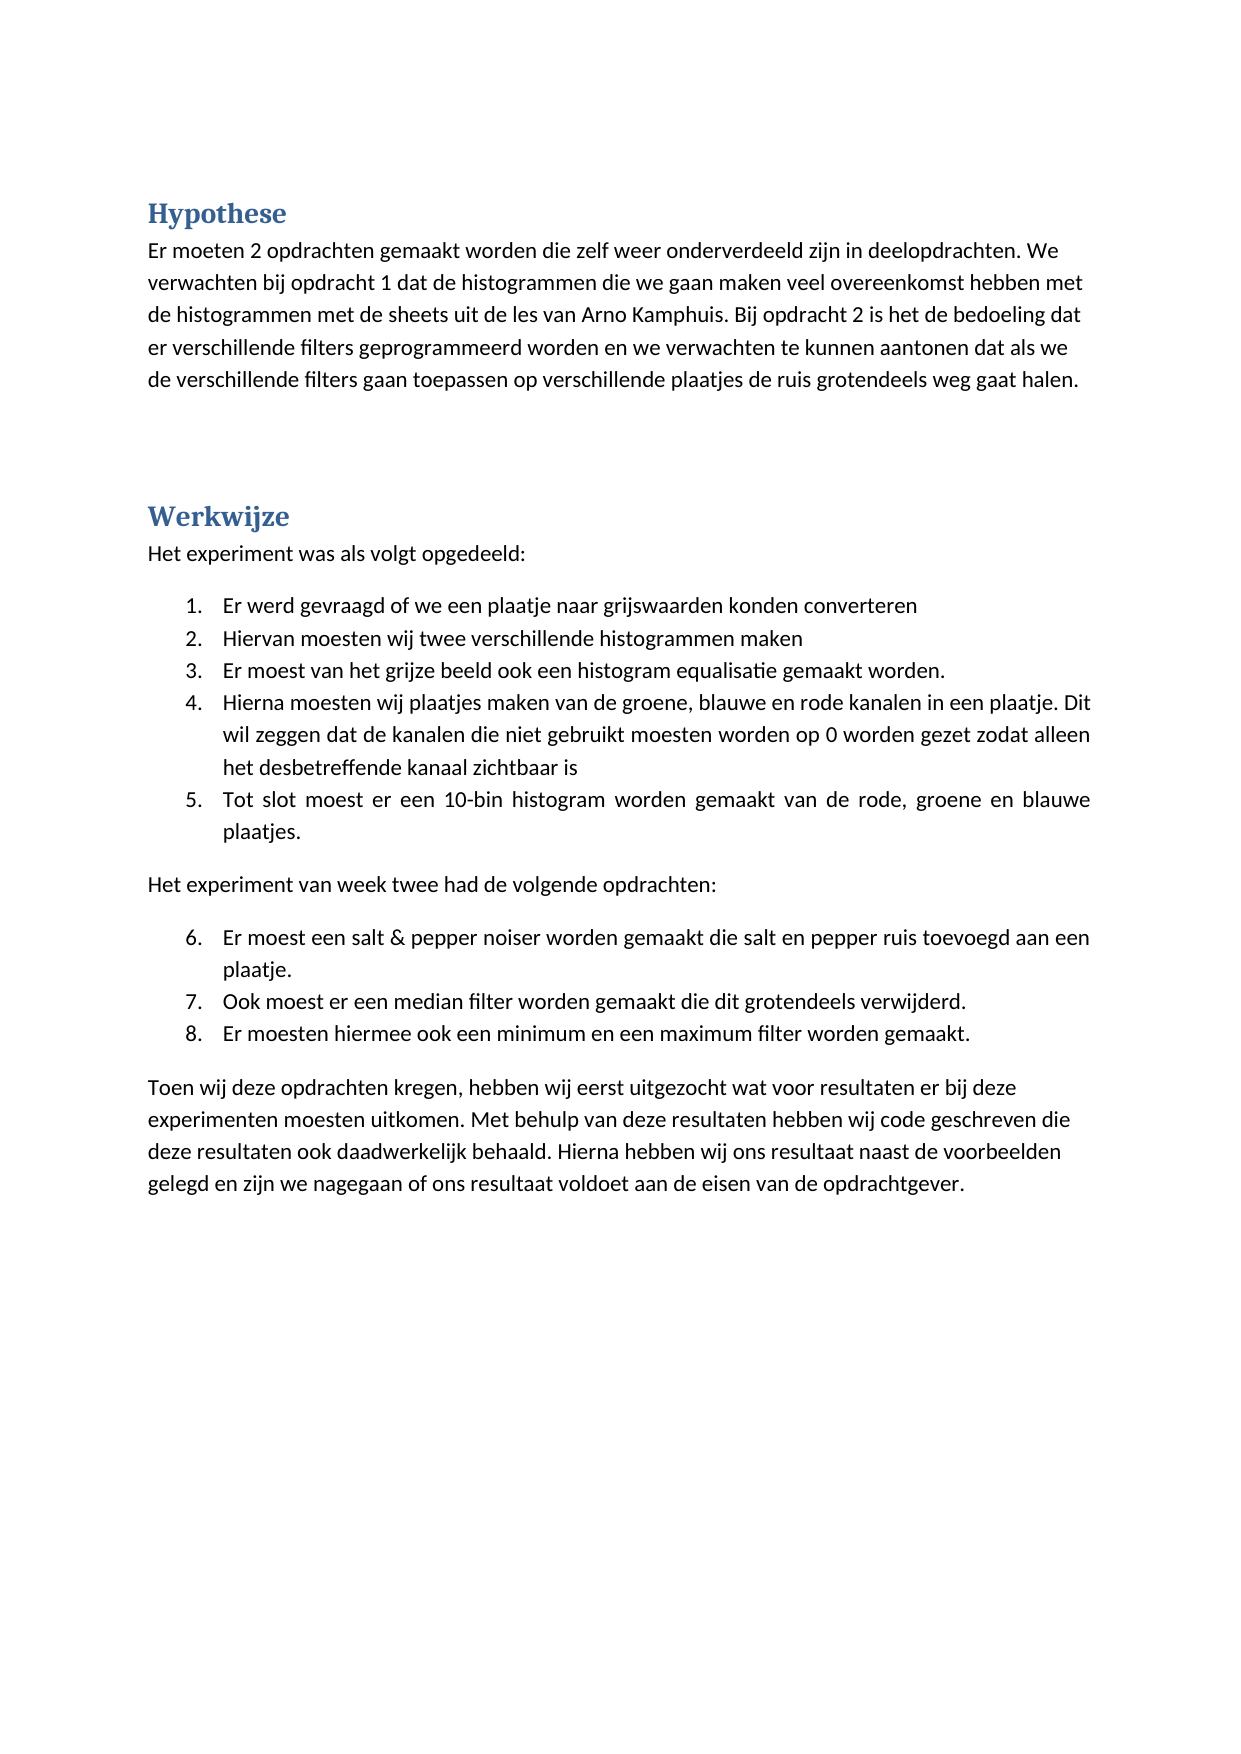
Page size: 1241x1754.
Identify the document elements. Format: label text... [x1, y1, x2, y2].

list Tot slot moest er een 10-bin histogram worden gemaakt van de rode, groene en blauwe plaatjes. [185, 785, 1093, 845]
text Toen wij deze opdrachten kregen, hebben wij eerst uitgezocht wat voor resultaten er bij deze experimenten moesten uitkomen. Met behulp van deze resultaten hebben wij code geschreven die deze resultaten ook daadwerkelijk behaald. Hierna hebben wij ons resultaat naast de voorbeelden gelegd en zijn we nagegaan of ons resultaat voldoet aan de eisen van de opdrachtgever. [148, 1073, 1093, 1197]
subtitle Hypothese [148, 198, 1093, 231]
list Er moest van het grijze beeld ook een histogram equalisatie gemaakt worden. [185, 656, 1093, 684]
list Er moesten hiermee ook een minimum en een maximum filter worden gemaakt. [185, 1019, 1093, 1048]
text Het experiment was als volgt opgedeeld: [148, 539, 1093, 567]
text Er moeten 2 opdrachten gemaakt worden die zelf weer onderverdeeld zijn in deelopdrachten. We verwachten bij opdracht 1 dat de histogrammen die we gaan maken veel overeenkomst hebben met de histogrammen met de sheets uit de les van Arno Kamphuis. Bij opdracht 2 is het de bedoeling dat er verschillende filters geprogrammeerd worden en we verwachten te kunnen aantonen dat als we de verschillende filters gaan toepassen op verschillende plaatjes de ruis grotendeels weg gaat halen. [148, 236, 1093, 393]
subtitle Werkwijze [148, 500, 1093, 534]
list Hierna moesten wij plaatjes maken van de groene, blauwe en rode kanalen in een plaatje. Dit wil zeggen dat de kanalen die niet gebruikt moesten worden op 0 worden gezet zodat alleen het desbetreffende kanaal zichtbaar is [185, 688, 1093, 781]
list Er moest een salt & pepper noiser worden gemaakt die salt en pepper ruis toevoegd aan een plaatje. [185, 923, 1093, 983]
list Ook moest er een median filter worden gemaakt die dit grotendeels verwijderd. [185, 987, 1093, 1015]
list Er werd gevraagd of we een plaatje naar grijswaarden konden converteren [185, 592, 1093, 620]
text Het experiment van week twee had de volgende opdrachten: [148, 870, 1093, 898]
list Hiervan moesten wij twee verschillende histogrammen maken [185, 624, 1093, 652]
